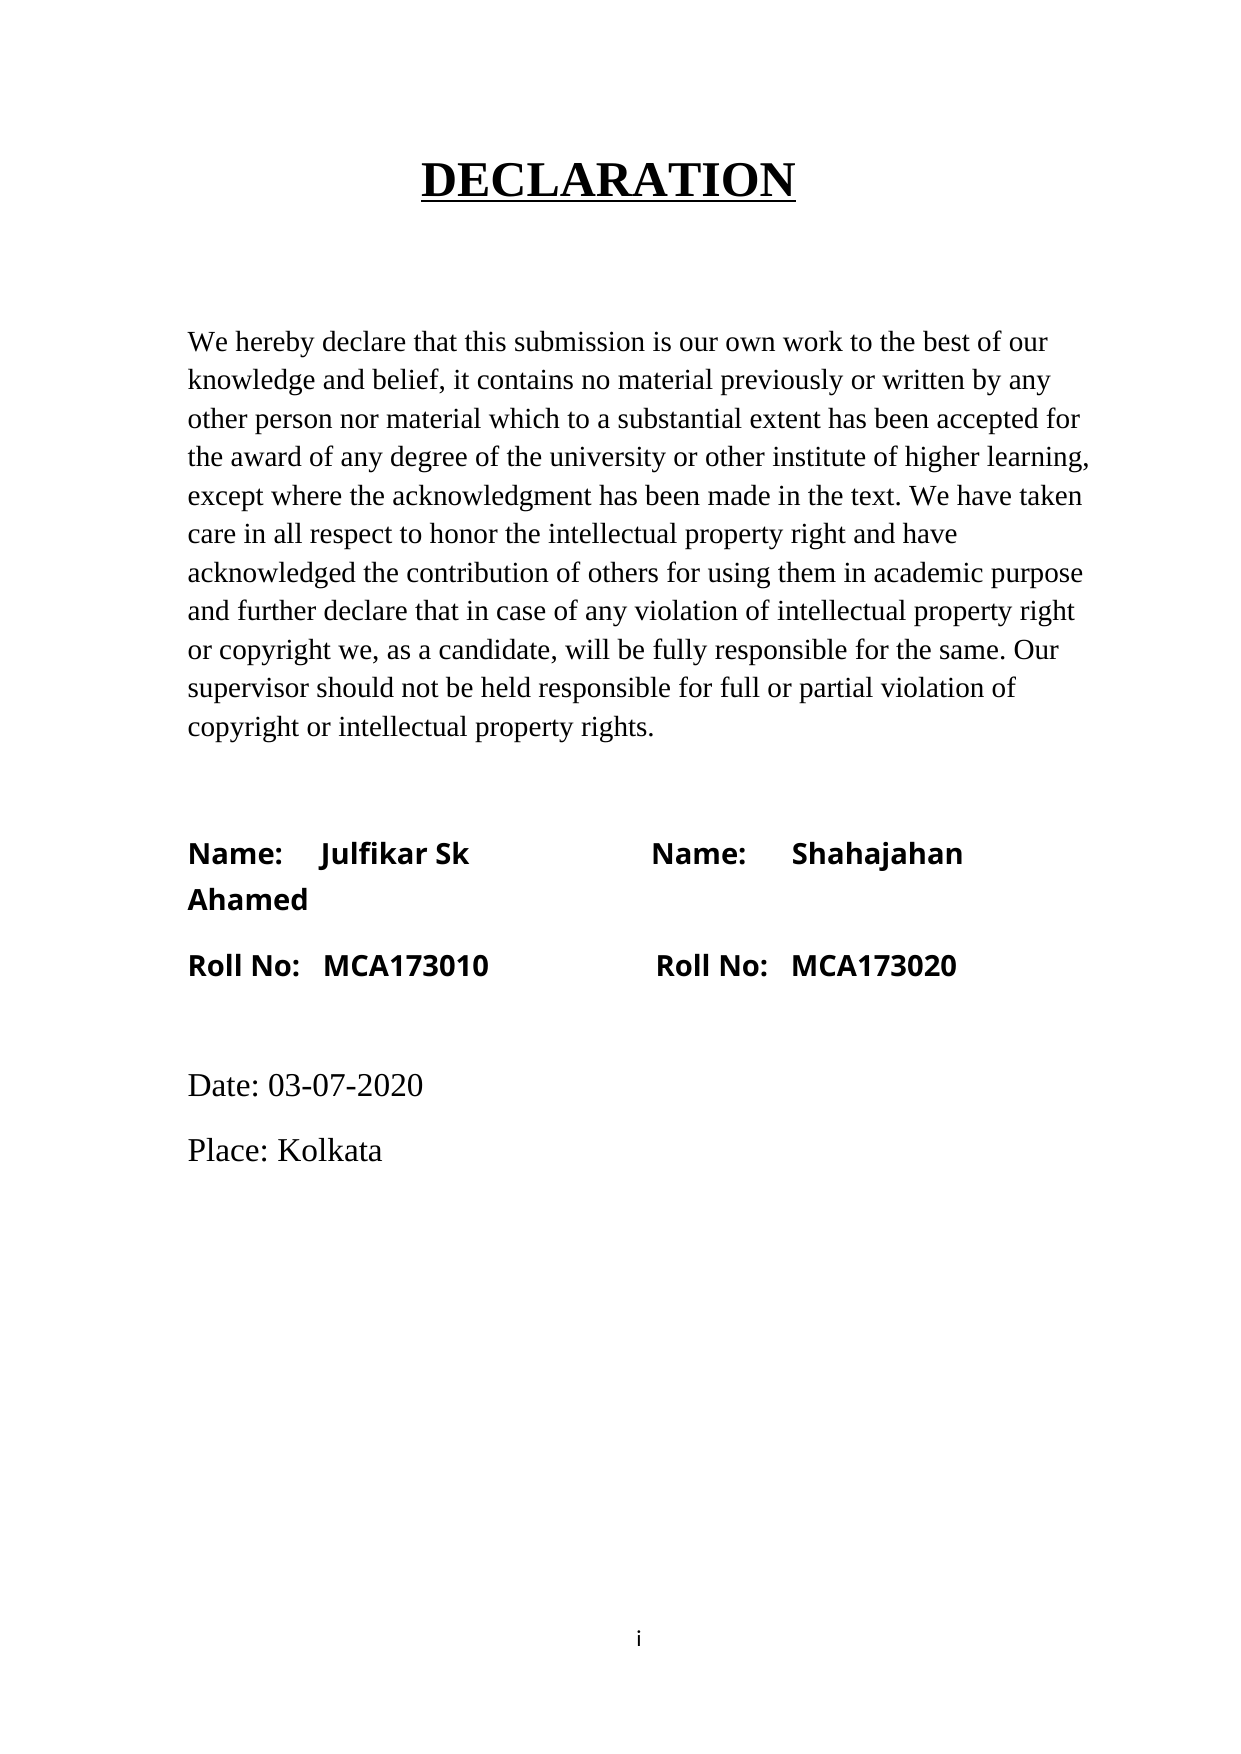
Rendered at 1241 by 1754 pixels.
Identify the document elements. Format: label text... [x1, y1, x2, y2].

text We hereby declare that this submission is our own work to the best of our knowledge and belief, it contains no material previously or written by any other person nor material which to a substantial extent has been accepted for the award of any degree of the university or other institute of higher learning, except where the acknowledgment has been made in the text. We have taken care in all respect to honor the intellectual property right and have acknowledged the contribution of others for using them in academic purpose and further declare that in case of any violation of intellectual property right or copyright we, as a candidate, will be fully responsible for the same. Our supervisor should not be held responsible for full or partial violation of copyright or intellectual property rights. [187, 324, 1090, 743]
text Name: Julfikar Sk Name: Shahajahan Ahamed [187, 833, 1090, 919]
text DECLARATION [187, 150, 1090, 207]
text Place: Kolkata [187, 1130, 1090, 1168]
text Date: 03-07-2020 [187, 1065, 1090, 1103]
text Roll No: MCA173010 Roll No: MCA173020 [187, 946, 1090, 985]
